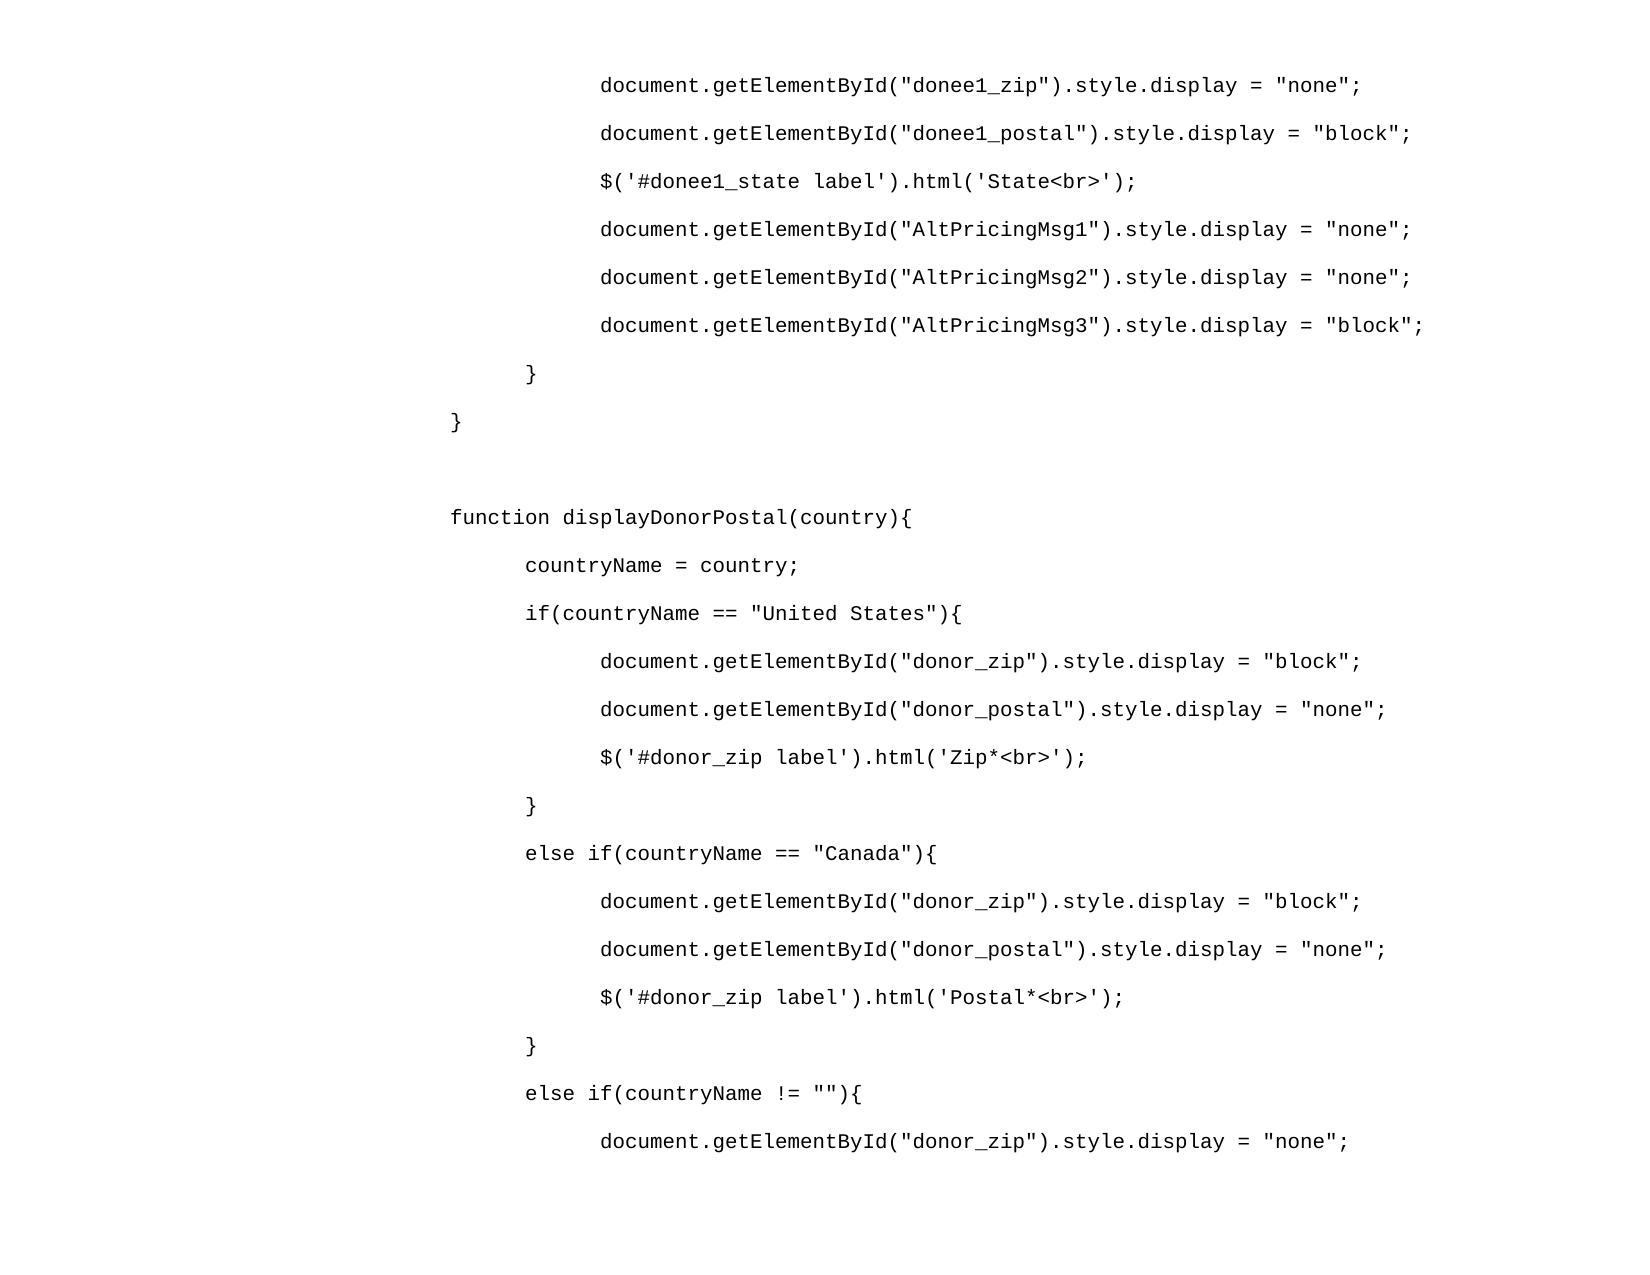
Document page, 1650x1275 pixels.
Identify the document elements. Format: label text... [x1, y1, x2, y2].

text document.getElementById("donee1_zip").style.display = "none"; [450, 75, 1575, 99]
text document.getElementById("donor_zip").style.display = "block"; [450, 891, 1575, 915]
text } [450, 363, 1575, 387]
text } [450, 795, 1575, 819]
text } [450, 411, 1575, 435]
text $('#donee1_state label').html('State<br>'); [450, 171, 1575, 195]
text document.getElementById("donee1_postal").style.display = "block"; [450, 123, 1575, 147]
text if(countryName == "United States"){ [450, 603, 1575, 627]
text document.getElementById("donor_postal").style.display = "none"; [450, 699, 1575, 723]
text document.getElementById("AltPricingMsg1").style.display = "none"; [450, 219, 1575, 243]
text document.getElementById("AltPricingMsg2").style.display = "none"; [450, 267, 1575, 291]
text $('#donor_zip label').html('Postal*<br>'); [450, 987, 1575, 1011]
text countryName = country; [450, 555, 1575, 579]
text else if(countryName != ""){ [450, 1083, 1575, 1107]
text document.getElementById("donor_postal").style.display = "none"; [450, 939, 1575, 963]
text document.getElementById("donor_zip").style.display = "block"; [450, 651, 1575, 675]
text $('#donor_zip label').html('Zip*<br>'); [450, 747, 1575, 771]
text function displayDonorPostal(country){ [450, 507, 1575, 531]
text document.getElementById("AltPricingMsg3").style.display = "block"; [450, 315, 1575, 339]
text document.getElementById("donor_zip").style.display = "none"; [450, 1131, 1575, 1155]
text else if(countryName == "Canada"){ [450, 843, 1575, 867]
text } [450, 1035, 1575, 1059]
